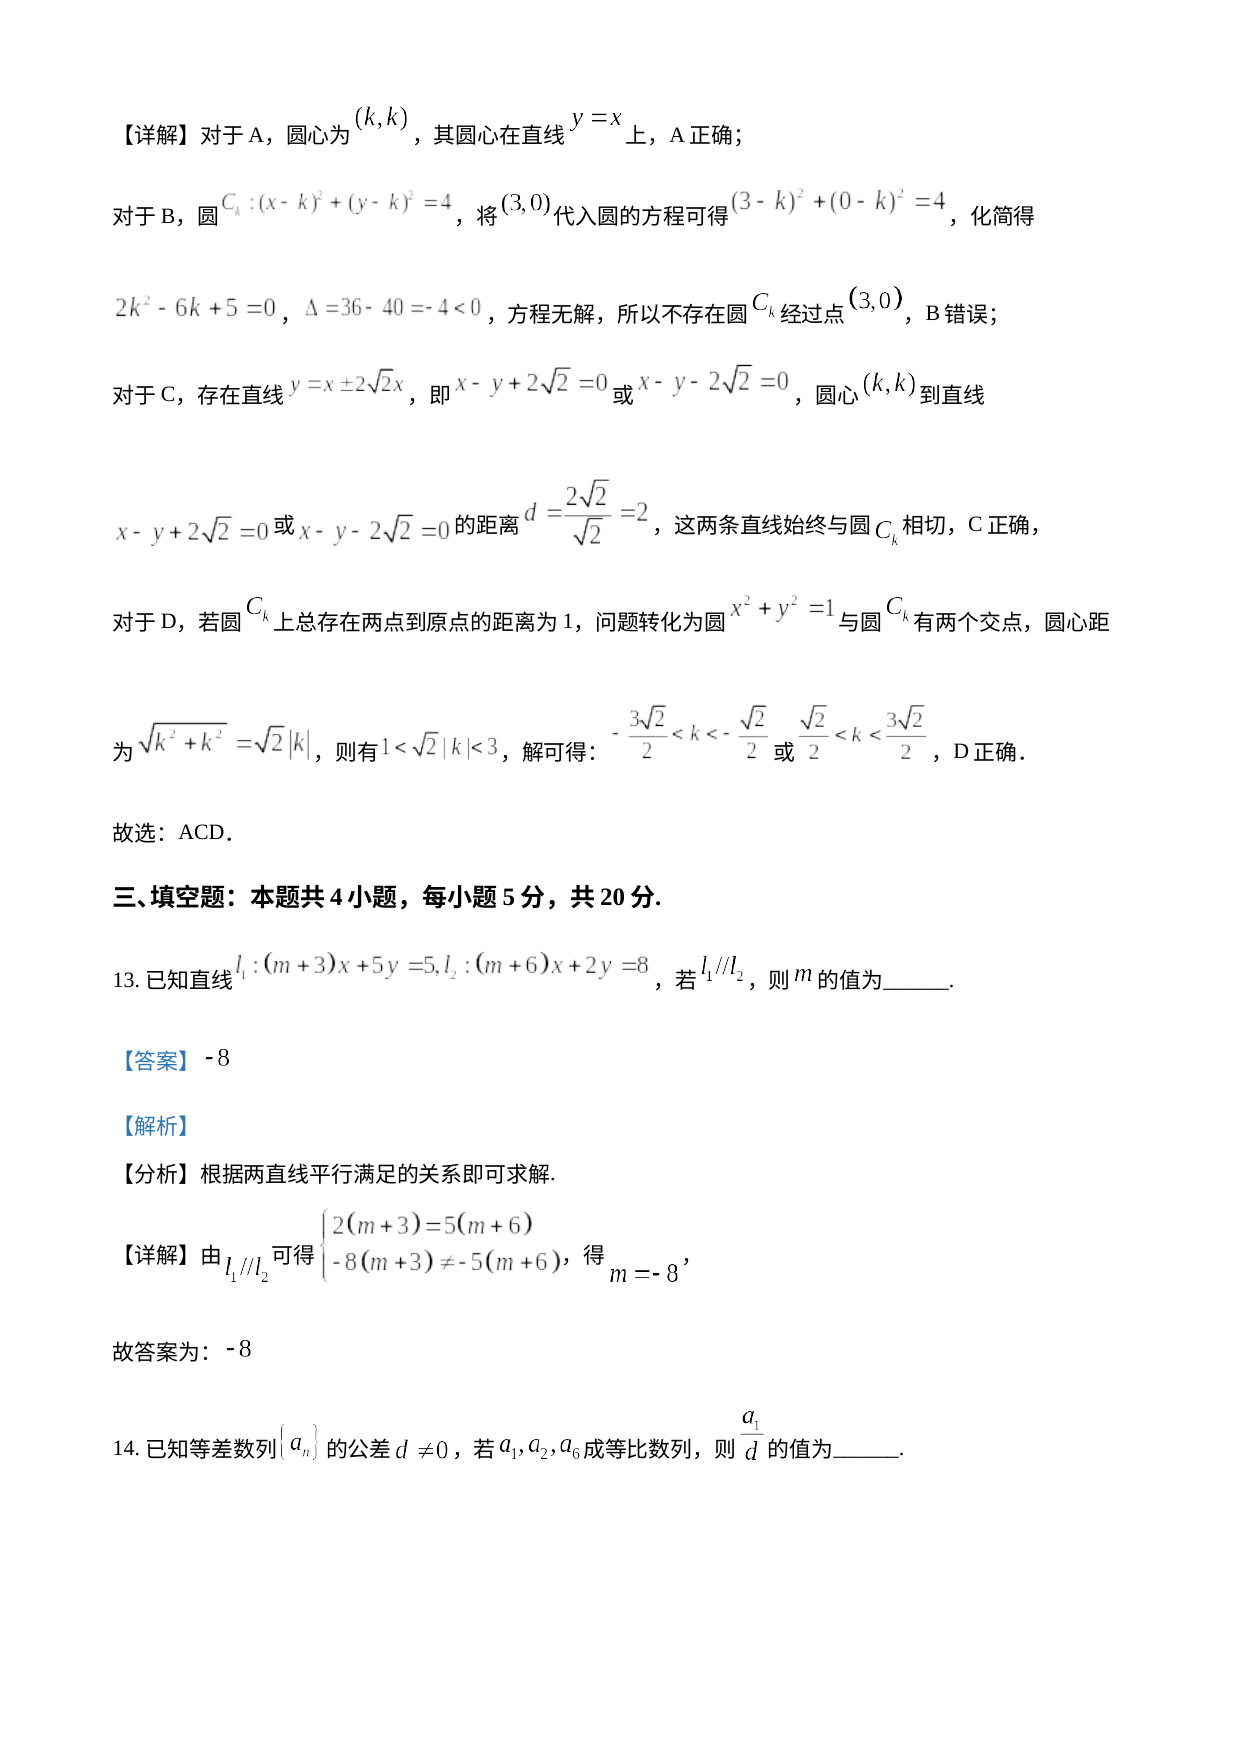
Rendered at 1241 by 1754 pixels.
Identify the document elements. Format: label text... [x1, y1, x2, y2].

text 三､填空题：本题共4小题，每小题5分，共20分. [112, 863, 1128, 928]
text 【答案】 [112, 1027, 1128, 1092]
text 【详解】由可得，得， [112, 1205, 1128, 1302]
text 14. 已知等差数列的公差，若成等比数列，则的值为______. [112, 1399, 1128, 1497]
text 【分析】根据两直线平行满足的关系即可求解. [112, 1157, 1128, 1189]
text 对于B，圆，将代入圆的方程可得，化简得，，方程无解，所以不存在圆经过点，B错误； [112, 183, 1128, 345]
text 【详解】对于A，圆心为，其圆心在直线上，A正确； [112, 102, 1128, 167]
text 对于C，存在直线，即或，圆心到直线或的距离，这两条直线始终与圆相切，C正确， [112, 361, 1128, 572]
text 对于D，若圆上总存在两点到原点的距离为1，问题转化为圆与圆有两个交点，圆心距为，则有，解可得：或，D正确． [112, 588, 1128, 799]
text 13. 已知直线，若，则的值为______. [112, 947, 1128, 1012]
text 故选：ACD． [112, 815, 1128, 848]
text 【解析】 [112, 1108, 1128, 1141]
text 故答案为： [112, 1318, 1128, 1383]
